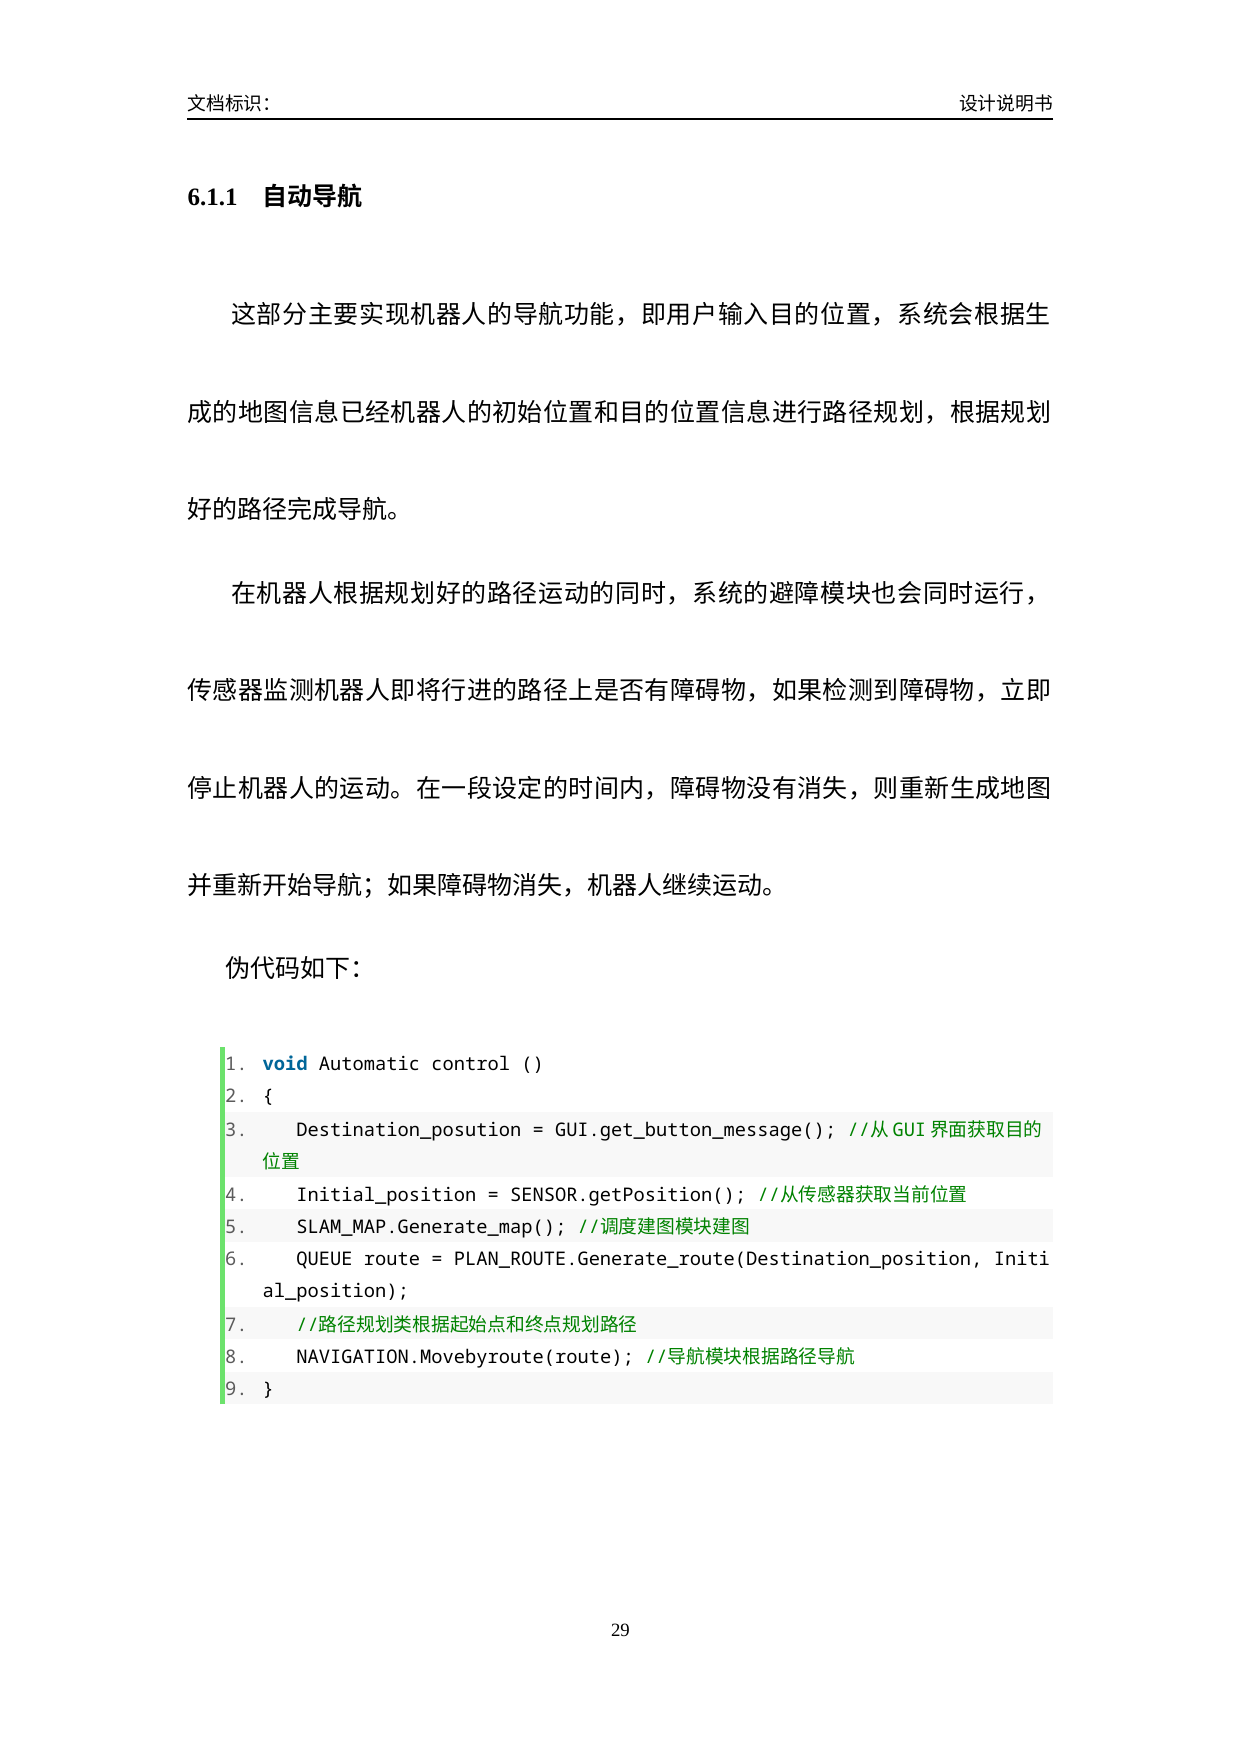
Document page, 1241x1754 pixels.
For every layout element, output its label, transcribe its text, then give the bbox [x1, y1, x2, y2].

list Initial_position = SENSOR.getPosition(); //从传感器获取当前位置 [225, 1177, 1053, 1209]
list SLAM_MAP.Generate_map(); //调度建图模块建图 [225, 1209, 1053, 1242]
text 在机器人根据规划好的路径运动的同时，系统的避障模块也会同时运行，传感器监测机器人即将行进的路径上是否有障碍物，如果检测到障碍物，立即停止机器人的运动。在一段设定的时间内，障碍物没有消失，则重新生成地图，并重新开始导航；如果障碍物消失，机器人继续运动。 [187, 559, 1053, 916]
list QUEUE route = PLAN_ROUTE.Generate_route(Destination_position, Initial_position); [225, 1242, 1053, 1307]
list //路径规划类根据起始点和终点规划路径 [225, 1307, 1053, 1339]
list Destination_posution = GUI.get_button_message(); //从GUI界面获取目的位置 [225, 1112, 1053, 1177]
list NAVIGATION.Movebyroute(route); //导航模块根据路径导航 [225, 1339, 1053, 1372]
text 伪代码如下： [187, 934, 1053, 999]
list } [225, 1372, 1053, 1404]
subtitle 自动导航 [187, 162, 1053, 227]
text 这部分主要实现机器人的导航功能，即用户输入目的位置，系统会根据生成的地图信息已经机器人的初始位置和目的位置信息进行路径规划，根据规划好的路径完成导航。 [187, 281, 1053, 541]
list { [225, 1079, 1053, 1112]
list void Automatic control () [225, 1047, 1053, 1079]
